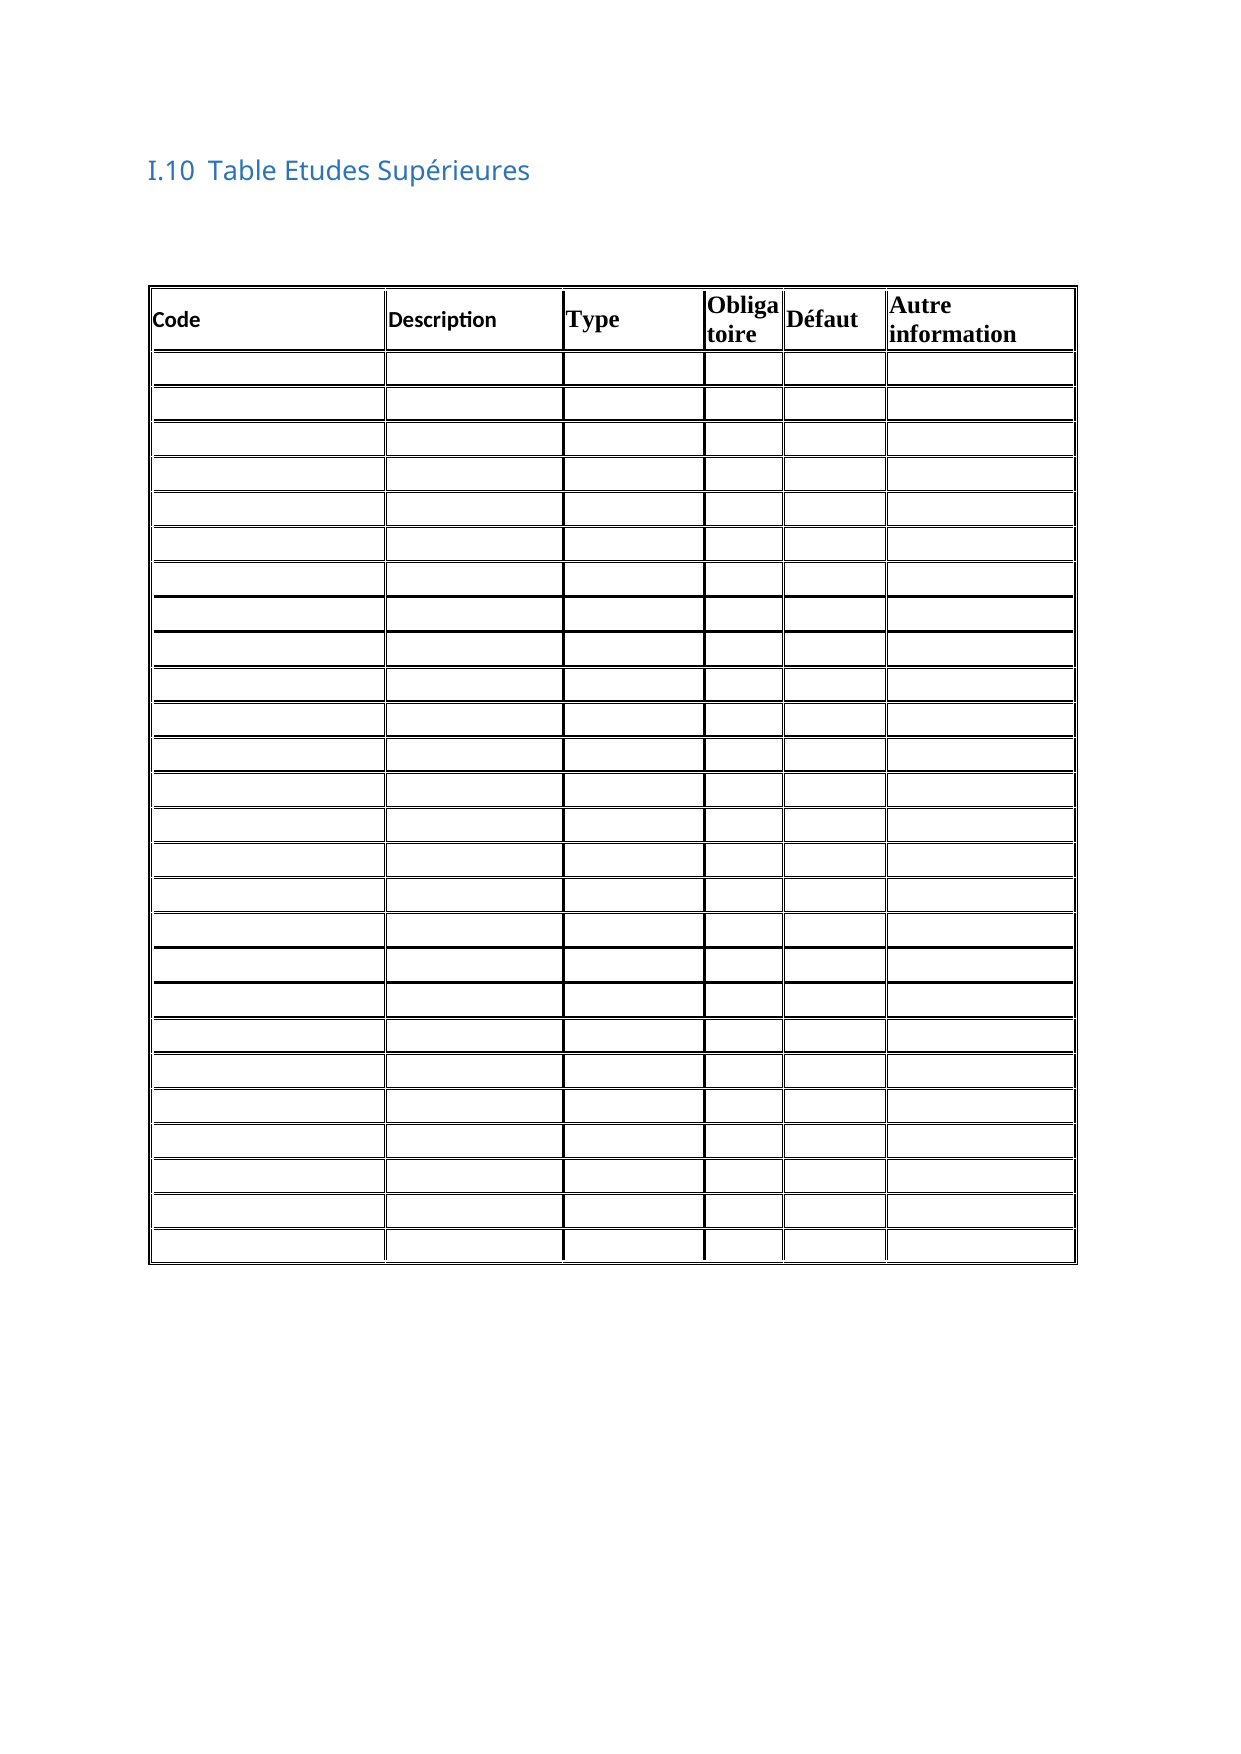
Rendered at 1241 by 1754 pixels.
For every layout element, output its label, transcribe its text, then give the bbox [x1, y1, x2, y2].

table_cell [565, 1090, 703, 1121]
table_cell [387, 669, 562, 700]
table_cell [152, 981, 384, 1016]
table_cell [152, 1086, 384, 1121]
table_cell [565, 1055, 703, 1086]
table_cell [387, 774, 562, 806]
table_cell [152, 595, 384, 630]
table_cell [785, 528, 885, 560]
table_cell [387, 1160, 562, 1192]
table_cell [785, 423, 885, 454]
table_cell [887, 525, 1076, 560]
table_cell [563, 1230, 704, 1262]
table_cell [887, 1227, 1076, 1262]
table_cell [888, 735, 1075, 770]
table_cell [888, 1051, 1075, 1086]
table_cell [888, 770, 1075, 806]
table_header Description [386, 287, 563, 349]
table_cell [387, 528, 562, 560]
table_cell [152, 946, 384, 981]
table_cell [888, 630, 1074, 665]
table_cell [706, 493, 782, 525]
table_cell [784, 1230, 887, 1262]
table_cell [387, 739, 562, 770]
table_cell [565, 774, 703, 806]
table_cell [565, 1195, 703, 1227]
table_cell [150, 560, 386, 595]
table_cell [706, 844, 782, 876]
table_cell [785, 633, 885, 665]
table_cell [706, 949, 782, 981]
table_cell [704, 1230, 783, 1262]
table_cell [387, 598, 562, 630]
table_cell [565, 423, 703, 454]
table_cell [785, 774, 885, 806]
table_header Code [152, 289, 386, 349]
table_cell [888, 455, 1075, 489]
table_cell [887, 911, 1076, 946]
table_cell [387, 809, 562, 841]
table_cell [565, 493, 703, 525]
table_cell [706, 598, 782, 630]
table_header Autre information [887, 289, 1074, 349]
table_cell [565, 1125, 703, 1157]
table_cell [152, 1051, 384, 1086]
table_cell [706, 809, 782, 841]
table_cell [706, 1125, 782, 1157]
table_header Défaut [784, 289, 887, 349]
table_cell [565, 633, 703, 665]
table_cell [387, 844, 562, 876]
table_cell [152, 455, 384, 489]
table_cell [152, 490, 384, 525]
table_cell [706, 1195, 782, 1227]
table_cell [150, 841, 386, 876]
table_cell [387, 984, 562, 1016]
table_cell [785, 739, 885, 770]
table_cell [387, 1090, 562, 1121]
table_cell [565, 844, 703, 876]
table_cell [785, 1020, 885, 1051]
table_cell [887, 806, 1076, 841]
table_cell [152, 665, 384, 700]
table_cell [785, 669, 885, 700]
table_cell [152, 384, 384, 419]
table_cell [706, 1090, 782, 1121]
table_cell [565, 669, 703, 700]
table_cell [888, 384, 1075, 419]
table_cell [706, 458, 782, 489]
table_cell [152, 630, 384, 665]
table_cell [706, 563, 782, 595]
table_cell [706, 1160, 782, 1192]
table_cell [565, 704, 703, 735]
table_cell [387, 949, 562, 981]
table_cell [887, 876, 1076, 911]
table_cell [785, 704, 885, 735]
table_cell [387, 353, 562, 384]
table_cell [387, 388, 562, 419]
table_cell [785, 598, 885, 630]
table_cell [887, 1192, 1076, 1227]
table_cell [785, 493, 885, 525]
table_cell [785, 844, 885, 876]
table_cell [387, 1055, 562, 1086]
table_cell [706, 353, 782, 384]
table_cell [565, 528, 703, 560]
subtitle Table Etudes Supérieures [148, 152, 1093, 189]
table_cell [706, 528, 782, 560]
table_cell [785, 1125, 885, 1157]
table_cell [387, 1125, 562, 1157]
table_cell [152, 735, 384, 770]
table_cell [565, 598, 703, 630]
table_cell [387, 914, 562, 946]
table_cell [888, 981, 1074, 1016]
table_cell [387, 563, 562, 595]
table_cell [888, 419, 1075, 454]
table_cell [888, 700, 1075, 735]
table_cell [706, 774, 782, 806]
table_cell [152, 349, 384, 384]
table_cell [565, 949, 703, 981]
table_cell [785, 914, 885, 946]
table_cell [152, 1016, 384, 1051]
table_cell [785, 1160, 885, 1192]
table_cell [565, 879, 703, 911]
table_cell [387, 423, 562, 454]
table_cell [888, 1121, 1075, 1157]
table_cell [785, 809, 885, 841]
table_cell [706, 1020, 782, 1051]
table_cell [150, 876, 386, 911]
table_cell [785, 1090, 885, 1121]
table_cell [785, 353, 885, 384]
table_cell [565, 1160, 703, 1192]
table_cell [565, 388, 703, 419]
table_cell [565, 984, 703, 1016]
table_cell [785, 458, 885, 489]
table_cell [888, 595, 1074, 630]
table_header Type [563, 289, 704, 349]
table_cell [888, 490, 1075, 525]
table_cell [565, 809, 703, 841]
table_cell [785, 388, 885, 419]
table_cell [785, 563, 885, 595]
table_cell [150, 911, 386, 946]
table_cell [785, 1055, 885, 1086]
table_cell [152, 770, 384, 806]
table_cell [150, 1227, 386, 1262]
table_cell [386, 1230, 563, 1262]
table_cell [785, 1195, 885, 1227]
table_cell [706, 984, 782, 1016]
table_cell [387, 633, 562, 665]
table_cell [888, 1086, 1075, 1121]
table_header Obligatoire [704, 289, 783, 349]
table_cell [706, 879, 782, 911]
table_cell [387, 879, 562, 911]
table_cell [887, 1157, 1076, 1192]
table_cell [887, 841, 1076, 876]
table_cell [565, 914, 703, 946]
table_cell [387, 1020, 562, 1051]
table_cell [565, 1020, 703, 1051]
table_cell [150, 1157, 386, 1192]
table_cell [785, 949, 885, 981]
table_cell [565, 458, 703, 489]
table_cell [387, 493, 562, 525]
table_cell [152, 419, 384, 454]
table_cell [387, 458, 562, 489]
table_cell [706, 633, 782, 665]
table_cell [565, 353, 703, 384]
table_cell [565, 739, 703, 770]
table_cell [888, 665, 1075, 700]
table_cell [785, 984, 885, 1016]
table_cell [785, 879, 885, 911]
table_cell [706, 423, 782, 454]
table_cell [706, 914, 782, 946]
table_cell [706, 739, 782, 770]
table_cell [152, 700, 384, 735]
table_cell [150, 806, 386, 841]
table_cell [387, 704, 562, 735]
table_cell [706, 1055, 782, 1086]
table_cell [888, 1016, 1075, 1051]
table_cell [706, 704, 782, 735]
table_cell [565, 563, 703, 595]
table_cell [706, 669, 782, 700]
table_cell [150, 1192, 386, 1227]
table_cell [888, 946, 1074, 981]
table_cell [706, 388, 782, 419]
table_cell [150, 525, 386, 560]
table_cell [887, 560, 1076, 595]
table_cell [387, 1195, 562, 1227]
table_cell [152, 1121, 384, 1157]
table_cell [888, 349, 1075, 384]
